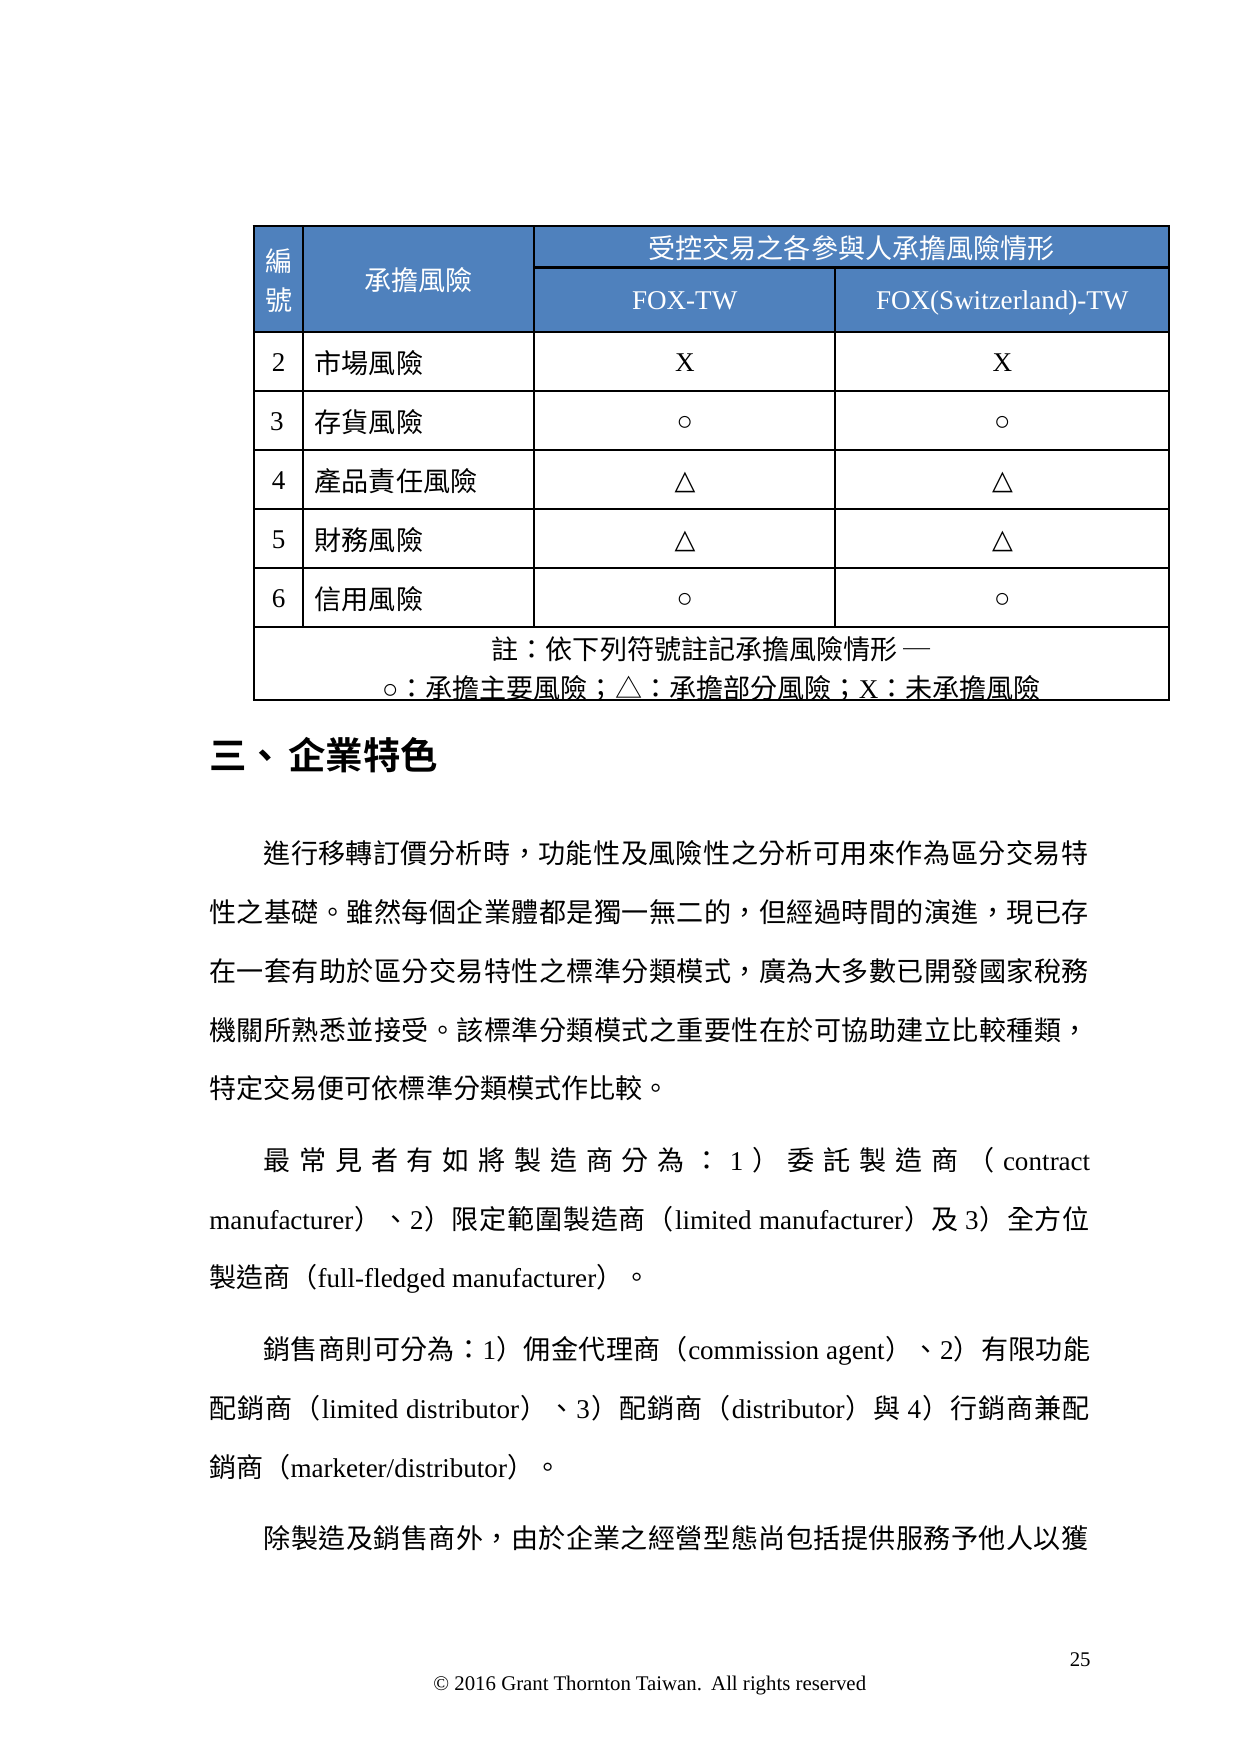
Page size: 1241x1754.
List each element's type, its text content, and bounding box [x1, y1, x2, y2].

table_cell FOX-TW [535, 269, 834, 331]
table_cell △ [535, 451, 834, 508]
table_cell X [836, 333, 1168, 390]
table_cell 註：依下列符號註記承擔風險情形 ─ ○：承擔主要風險；△：承擔部分風險；X：未承擔風險 [255, 628, 1168, 698]
text 除製造及銷售商外，由於企業之經營型態尚包括提供服務予他人以獲取利益者，故交易特性之分類模式尚包括服務之提供者。 [209, 1517, 1090, 1556]
text 銷售商則可分為：1）佣金代理商（commission agent）、2）有限功能配銷商（limited distributor）、3）配銷商（distributor）與4）行銷商兼配銷商（marketer/distributor）。 [209, 1328, 1090, 1485]
table_cell FOX(Switzerland)-TW [836, 269, 1168, 331]
table_cell ○ [836, 569, 1168, 626]
table_cell ○ [535, 569, 834, 626]
table_cell X [535, 333, 834, 390]
text 進行移轉訂價分析時，功能性及風險性之分析可用來作為區分交易特性之基礎。雖然每個企業體都是獨一無二的，但經過時間的演進，現已存在一套有助於區分交易特性之標準分類模式，廣為大多數已開發國家稅務機關所熟悉並接受。該標準分類模式之重要性在於可協助建立比較種類，特定交易便可依標準分類模式作比較。 [209, 832, 1090, 1107]
text 最常見者有如將製造商分為：1）委託製造商（contract manufacturer）、2）限定範圍製造商（limited manufacturer）及3）全方位製造商（full-fledged manufacturer）。 [209, 1139, 1090, 1296]
subtitle 企業特色 [209, 726, 1090, 780]
table_cell 財務風險 [304, 510, 533, 567]
table_cell ○ [535, 392, 834, 449]
table_cell △ [836, 510, 1168, 567]
table_header 受控交易之各參與人承擔風險情形 [535, 227, 1168, 266]
table_cell △ [836, 451, 1168, 508]
table_cell 信用風險 [304, 569, 533, 626]
table_cell △ [535, 510, 834, 567]
table_cell 5 [255, 510, 302, 567]
table_cell 存貨風險 [304, 392, 533, 449]
table_cell 產品責任風險 [304, 451, 533, 508]
table_cell 6 [255, 569, 302, 626]
table_cell ○ [836, 392, 1168, 449]
table_header 承擔風險 [304, 227, 533, 331]
table_cell 4 [255, 451, 302, 508]
table_cell 2 [255, 333, 302, 390]
table_cell 市場風險 [304, 333, 533, 390]
table_header 編號 [255, 227, 302, 331]
table_cell 3 [255, 392, 302, 449]
